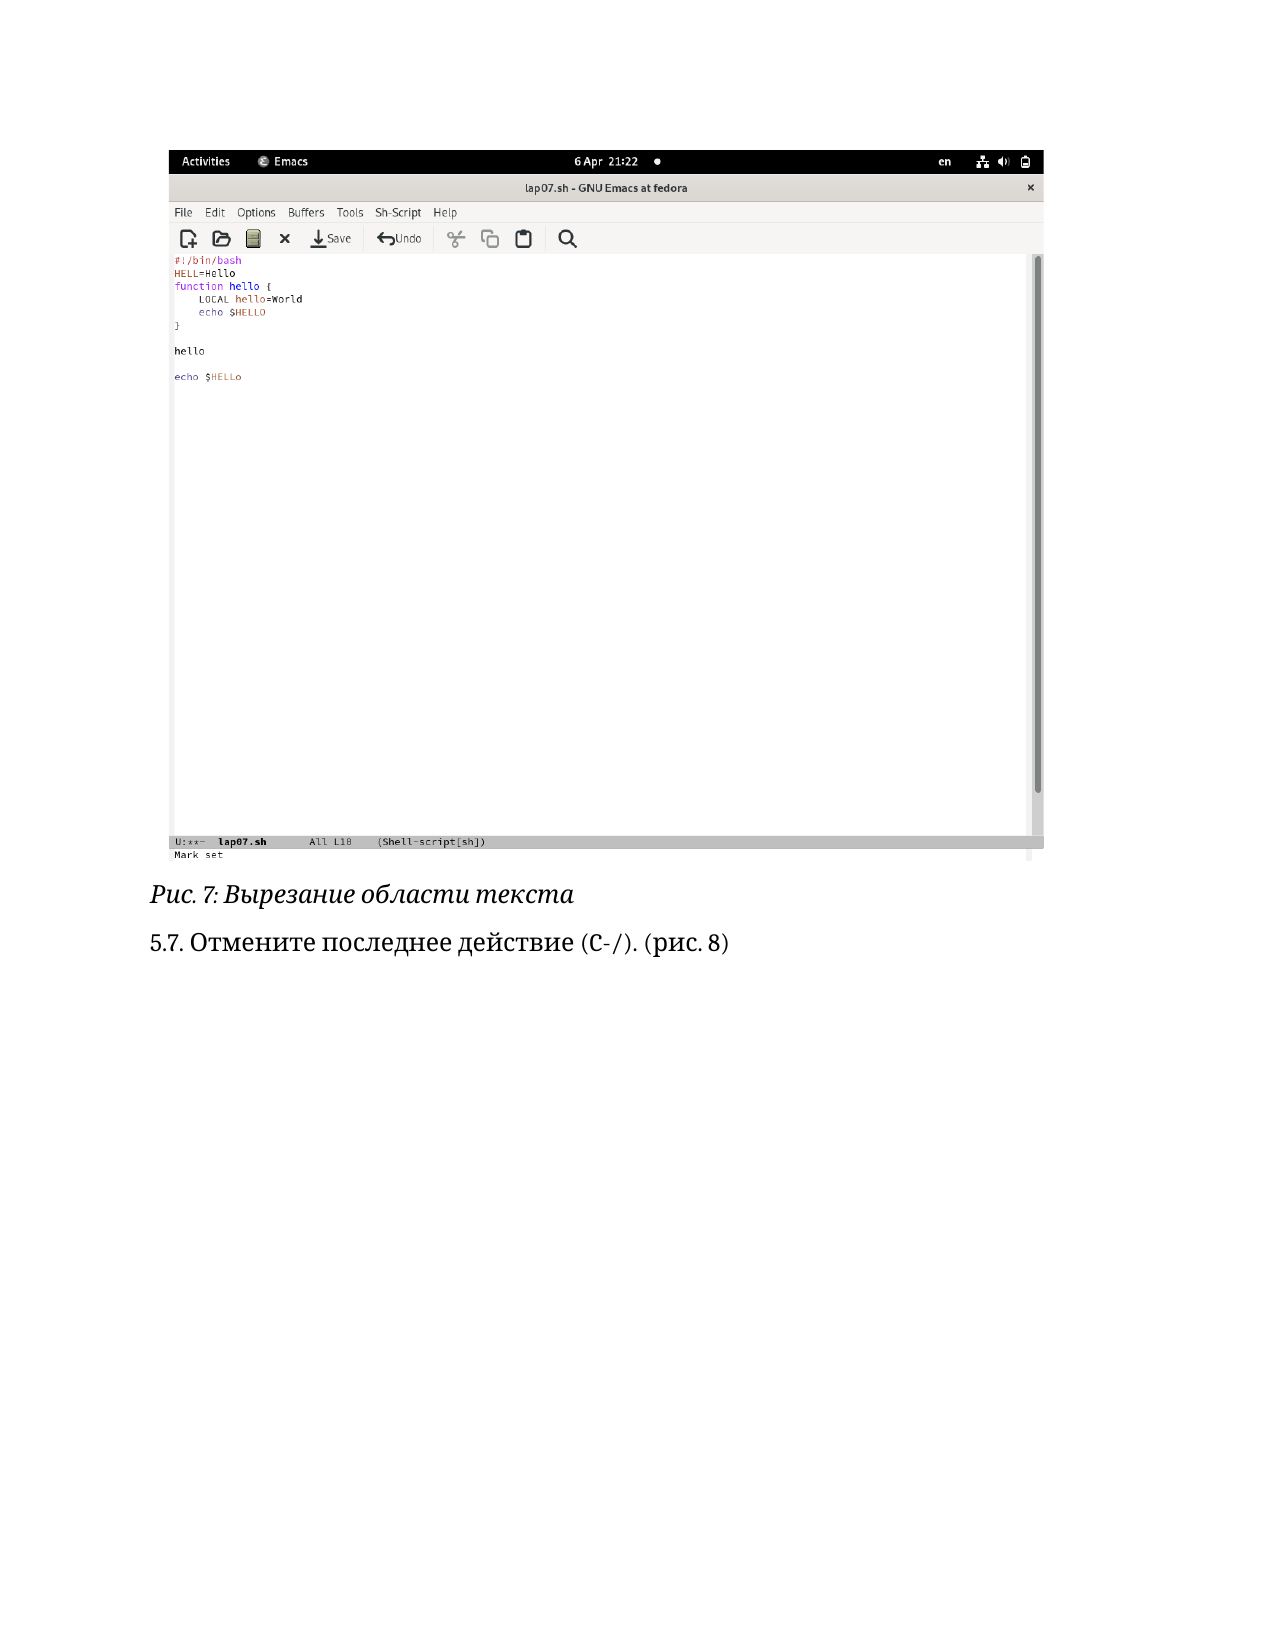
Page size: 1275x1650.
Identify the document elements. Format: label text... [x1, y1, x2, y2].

text 5.7. Отмените последнее действие (C-/). (рис. 8) [150, 929, 1125, 958]
picture [168, 150, 1044, 861]
text Рис. 7: Вырезание области текста [150, 881, 1125, 910]
